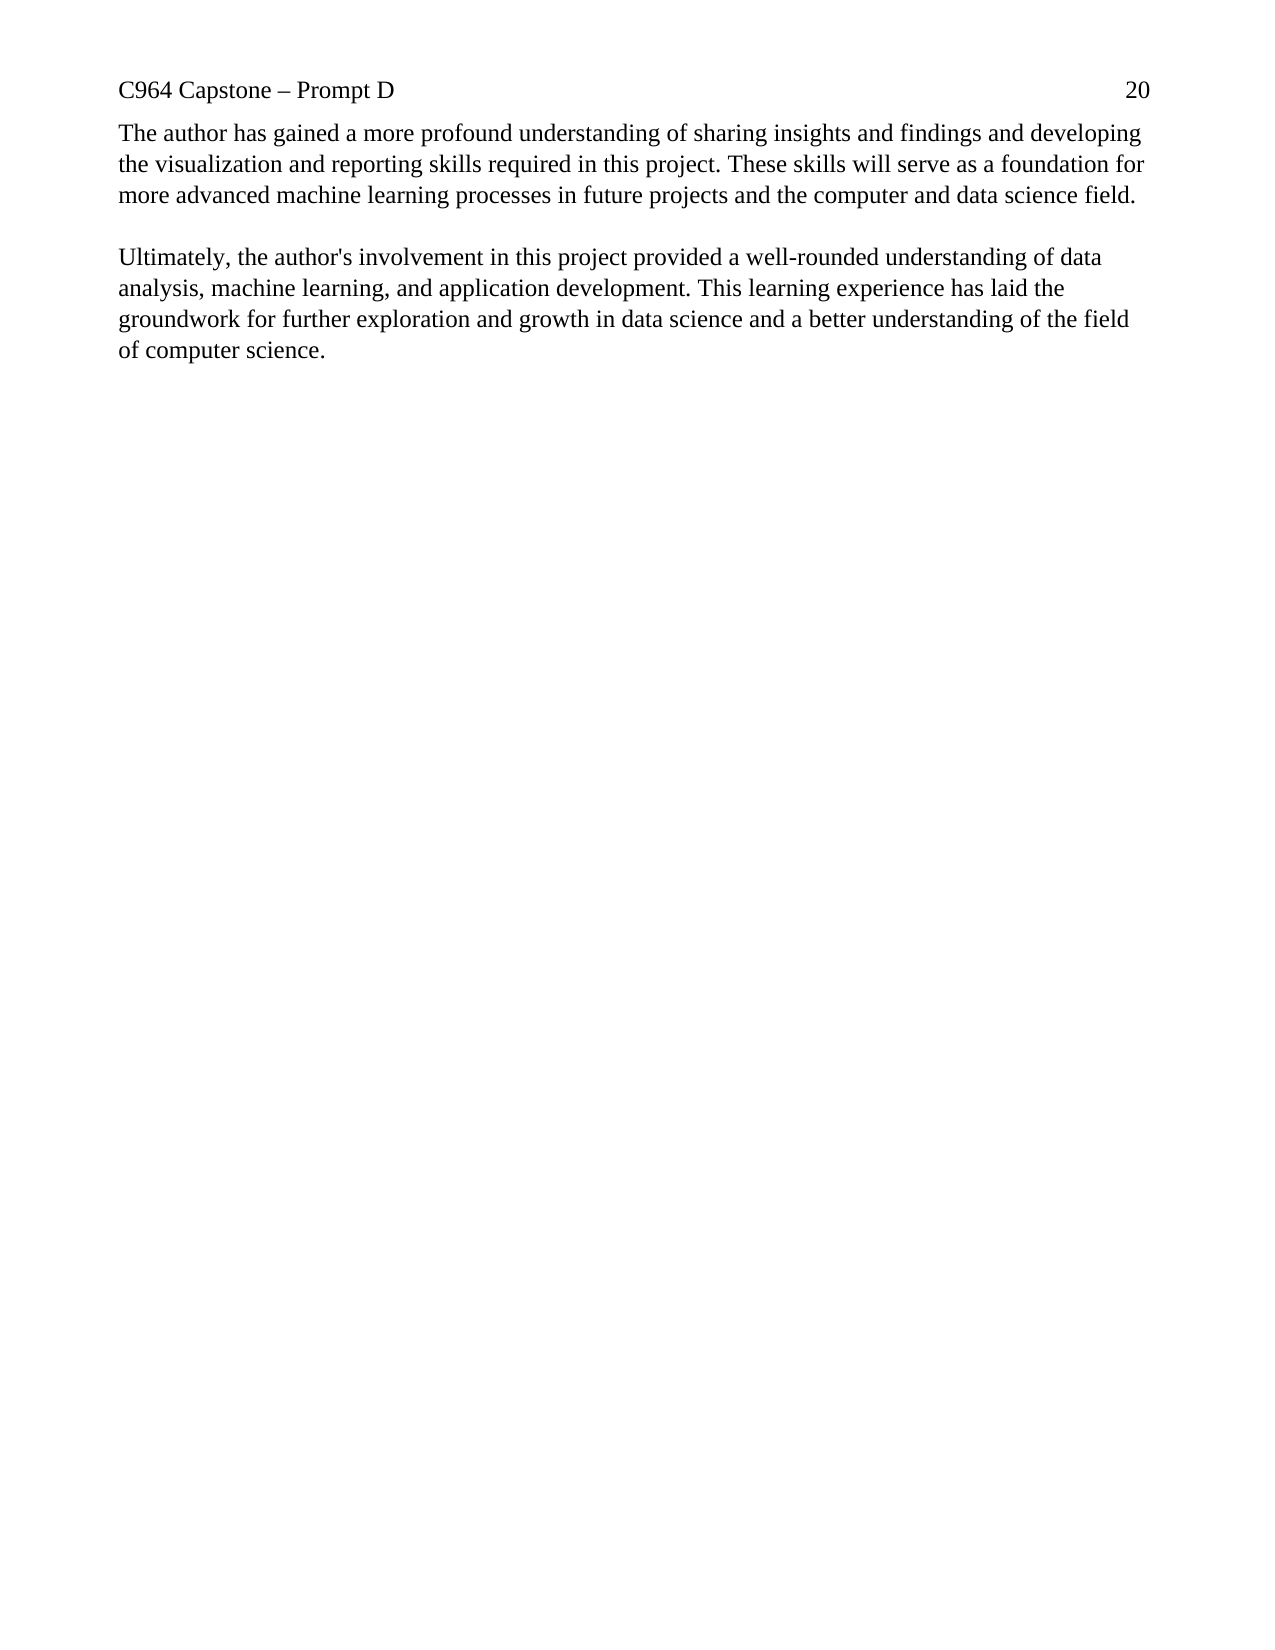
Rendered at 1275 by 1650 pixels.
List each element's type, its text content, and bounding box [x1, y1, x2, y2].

text The author has gained a more profound understanding of sharing insights and findings and developing the visualization and reporting skills required in this project. These skills will serve as a foundation for more advanced machine learning processes in future projects and the computer and data science field. [118, 118, 1156, 209]
text Ultimately, the author's involvement in this project provided a well-rounded understanding of data analysis, machine learning, and application development. This learning experience has laid the groundwork for further exploration and growth in data science and a better understanding of the field of computer science. [118, 242, 1156, 364]
